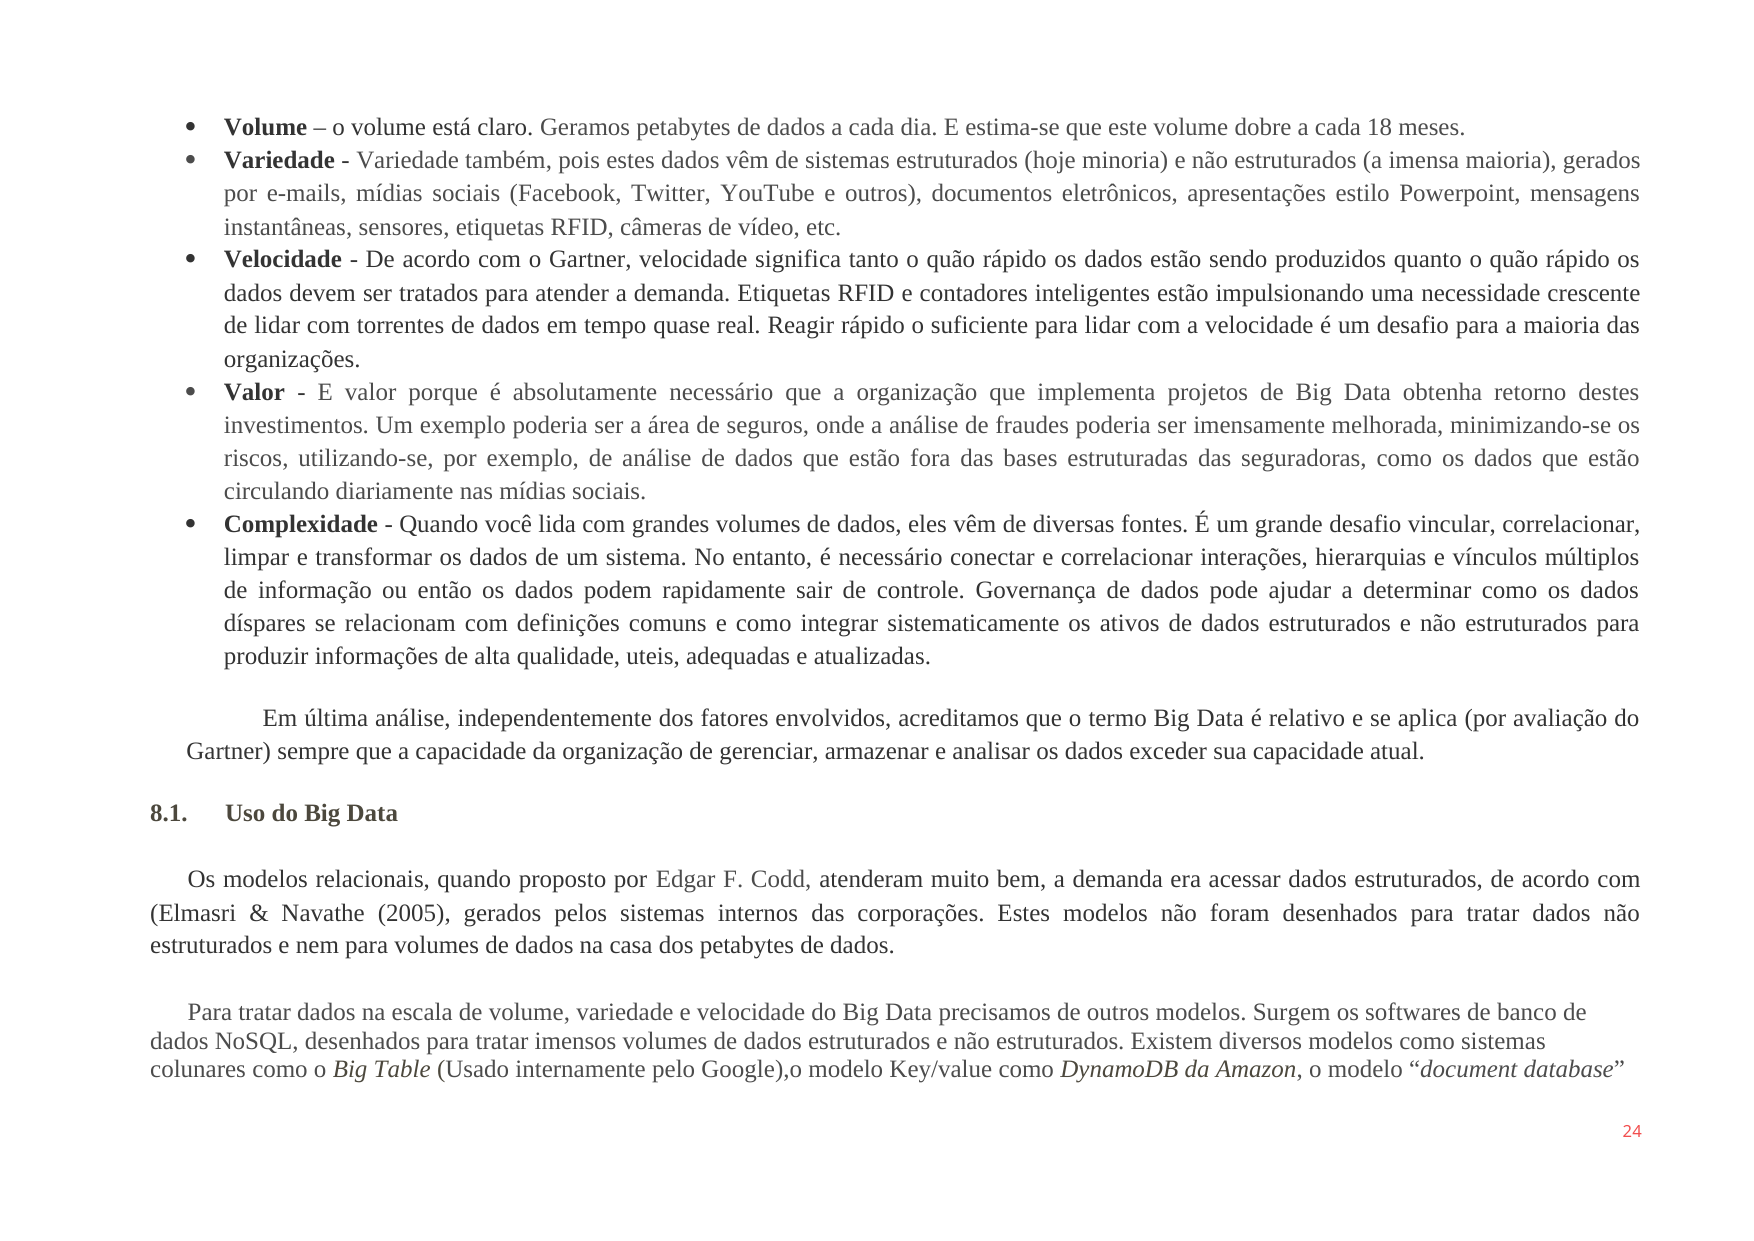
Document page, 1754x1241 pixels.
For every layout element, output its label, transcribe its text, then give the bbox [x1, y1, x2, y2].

list Complexidade - Quando você lida com grandes volumes de dados, eles vêm de diversas fontes. É um grande desafio vincular, correlacionar, limpar e transformar os dados de um sistema. No entanto, é necessário conectar e correlacionar interações, hierarquias e vínculos múltiplos de informação ou então os dados podem rapidamente sair de controle. Governança de dados pode ajudar a determinar como os dados díspares se relacionam com definições comuns e como integrar sistematicamente os ativos de dados estruturados e não estruturados para produzir informações de alta qualidade, uteis, adequadas e atualizadas. [186, 509, 1641, 669]
list Uso do Big Data [150, 798, 1641, 827]
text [150, 997, 1641, 1083]
list Velocidade - De acordo com o Gartner, velocidade significa tanto o quão rápido os dados estão sendo produzidos quanto o quão rápido os dados devem ser tratados para atender a demanda. Etiquetas RFID e contadores inteligentes estão impulsionando uma necessidade crescente de lidar com torrentes de dados em tempo quase real. Reagir rápido o suficiente para lidar com a velocidade é um desafio para a maioria das organizações. [186, 244, 1641, 372]
list Valor - E valor porque é absolutamente necessário que a organização que implementa projetos de Big Data obtenha retorno destes investimentos. Um exemplo poderia ser a área de seguros, onde a análise de fraudes poderia ser imensamente melhorada, minimizando-se os riscos, utilizando-se, por exemplo, de análise de dados que estão fora das bases estruturadas das seguradoras, como os dados que estão circulando diariamente nas mídias sociais. [186, 377, 1641, 504]
list Variedade - Variedade também, pois estes dados vêm de sistemas estruturados (hoje minoria) e não estruturados (a imensa maioria), gerados por e-mails, mídias sociais (Facebook, Twitter, YouTube e outros), documentos eletrônicos, apresentações estilo Powerpoint, mensagens instantâneas, sensores, etiquetas RFID, câmeras de vídeo, etc. [186, 146, 1641, 240]
list Volume – o volume está claro. Geramos petabytes de dados a cada dia. E estima-se que este volume dobre a cada 18 meses. [186, 112, 1641, 141]
text Em última análise, independentemente dos fatores envolvidos, acreditamos que o termo Big Data é relativo e se aplica (por avaliação do Gartner) sempre que a capacidade da organização de gerenciar, armazenar e analisar os dados exceder sua capacidade atual. [186, 703, 1641, 765]
text Os modelos relacionais, quando proposto por Edgar F. Codd, atenderam muito bem, a demanda era acessar dados estruturados, de acordo com (Elmasri & Navathe (2005), gerados pelos sistemas internos das corporações. Estes modelos não foram desenhados para tratar dados não estruturados e nem para volumes de dados na casa dos petabytes de dados. [150, 864, 1641, 959]
